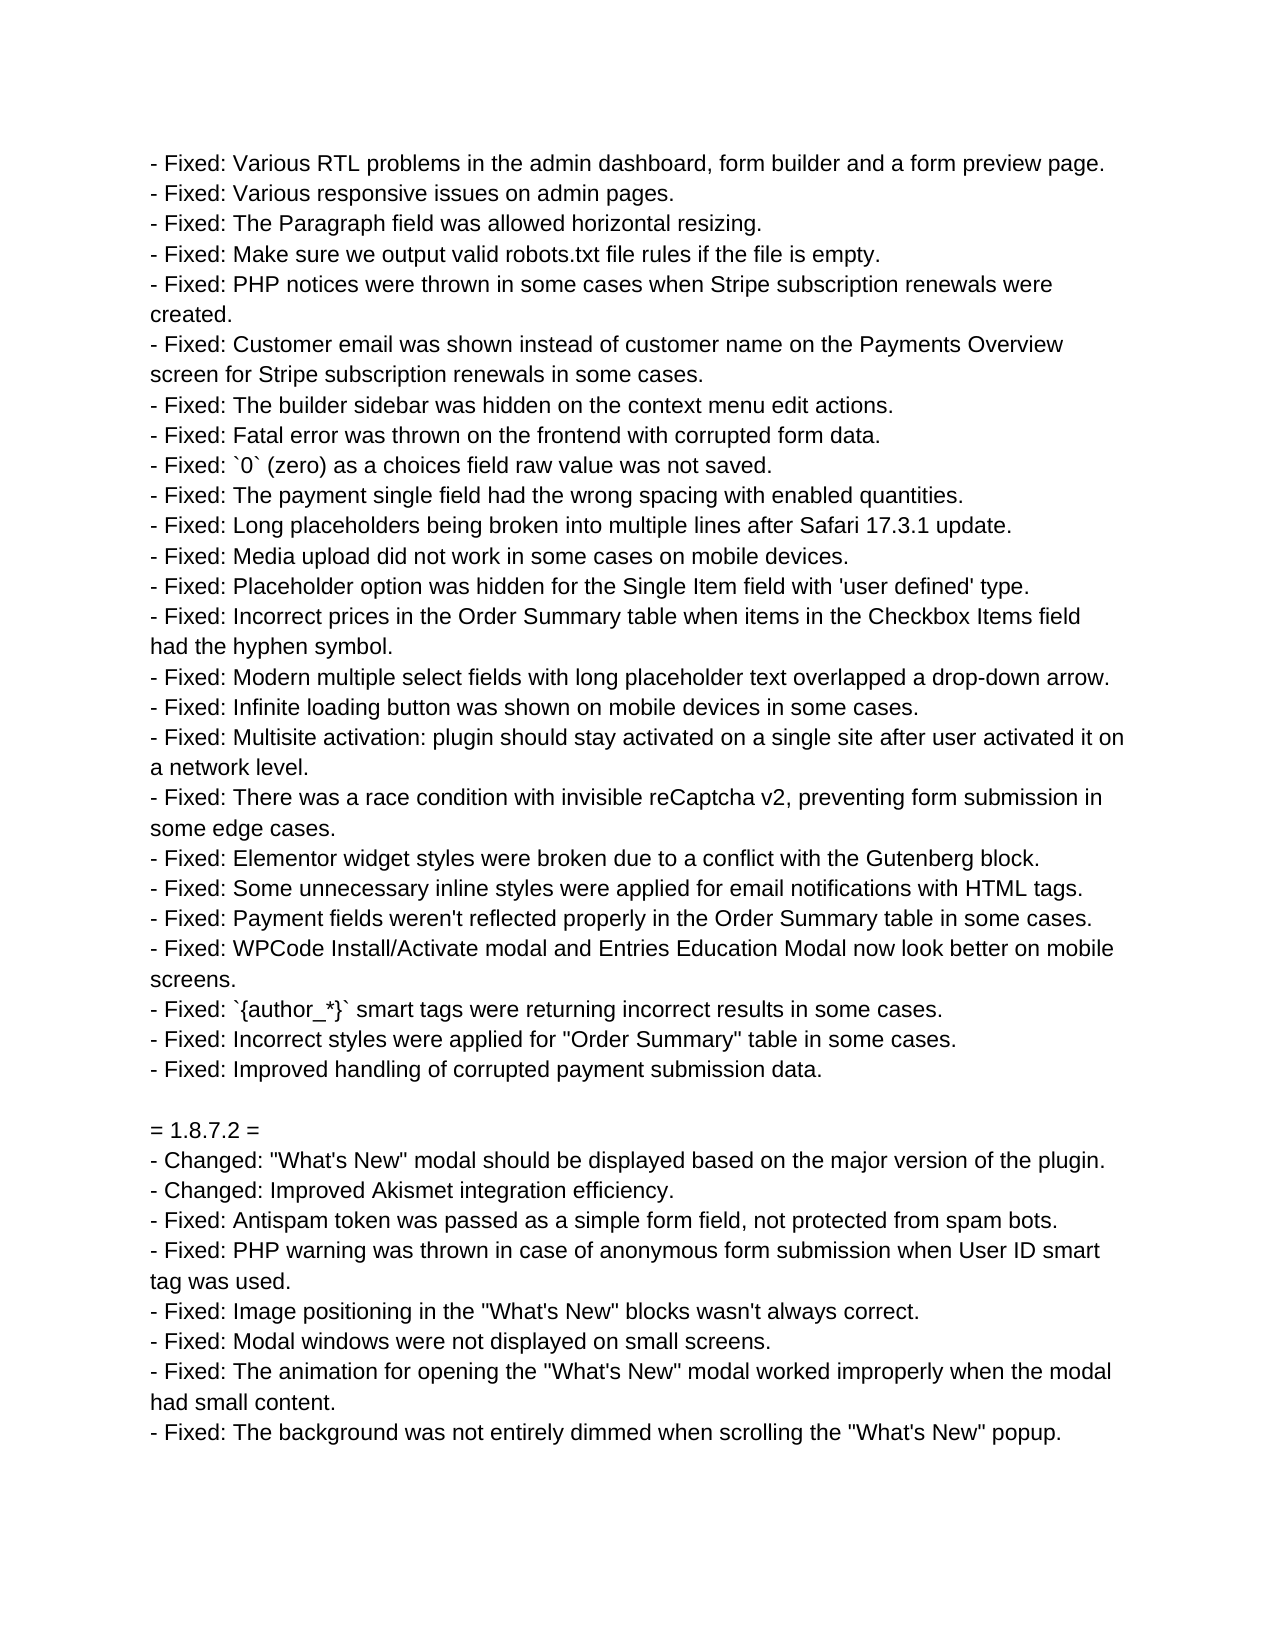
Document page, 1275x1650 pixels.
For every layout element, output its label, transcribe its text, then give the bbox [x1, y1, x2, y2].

text - Fixed: `0` (zero) as a choices field raw value was not saved. [150, 452, 1125, 478]
text - Fixed: Incorrect styles were applied for "Order Summary" table in some cases. [150, 1026, 1125, 1052]
text - Fixed: Modern multiple select fields with long placeholder text overlapped a drop-down arrow. [150, 663, 1125, 690]
text - Changed: Improved Akismet integration efficiency. [150, 1177, 1125, 1203]
text - Fixed: Some unnecessary inline styles were applied for email notifications with HTML tags. [150, 875, 1125, 901]
text - Fixed: Various responsive issues on admin pages. [150, 180, 1125, 207]
text - Fixed: Image positioning in the "What's New" blocks wasn't always correct. [150, 1298, 1125, 1324]
text - Fixed: Infinite loading button was shown on mobile devices in some cases. [150, 694, 1125, 720]
text - Fixed: Media upload did not work in some cases on mobile devices. [150, 543, 1125, 569]
text - Fixed: Modal windows were not displayed on small screens. [150, 1328, 1125, 1354]
text - Fixed: Multisite activation: plugin should stay activated on a single site after user activated it on a network level. [150, 724, 1125, 781]
text - Fixed: Incorrect prices in the Order Summary table when items in the Checkbox Items field had the hyphen symbol. [150, 603, 1125, 660]
text - Fixed: Various RTL problems in the admin dashboard, form builder and a form preview page. [150, 150, 1125, 176]
text - Fixed: `{author_*}` smart tags were returning incorrect results in some cases. [150, 996, 1125, 1022]
text - Fixed: Antispam token was passed as a simple form field, not protected from spam bots. [150, 1207, 1125, 1234]
text = 1.8.7.2 = [150, 1117, 1125, 1143]
text - Fixed: PHP warning was thrown in case of anonymous form submission when User ID smart tag was used. [150, 1237, 1125, 1294]
text - Fixed: Fatal error was thrown on the frontend with corrupted form data. [150, 422, 1125, 448]
text - Fixed: The animation for opening the "What's New" modal worked improperly when the modal had small content. [150, 1358, 1125, 1415]
text - Fixed: Elementor widget styles were broken due to a conflict with the Gutenberg block. [150, 845, 1125, 871]
text - Fixed: Long placeholders being broken into multiple lines after Safari 17.3.1 update. [150, 512, 1125, 539]
text - Fixed: Placeholder option was hidden for the Single Item field with 'user defined' type. [150, 573, 1125, 599]
text - Fixed: The builder sidebar was hidden on the context menu edit actions. [150, 392, 1125, 418]
text - Fixed: There was a race condition with invisible reCaptcha v2, preventing form submission in some edge cases. [150, 784, 1125, 841]
text - Fixed: PHP notices were thrown in some cases when Stripe subscription renewals were created. [150, 271, 1125, 327]
text - Fixed: The payment single field had the wrong spacing with enabled quantities. [150, 482, 1125, 509]
text - Fixed: The background was not entirely dimmed when scrolling the "What's New" popup. [150, 1419, 1125, 1445]
text - Fixed: Make sure we output valid robots.txt file rules if the file is empty. [150, 241, 1125, 267]
text - Fixed: Payment fields weren't reflected properly in the Order Summary table in some cases. [150, 905, 1125, 932]
text - Changed: "What's New" modal should be displayed based on the major version of the plugin. [150, 1147, 1125, 1173]
text - Fixed: Improved handling of corrupted payment submission data. [150, 1056, 1125, 1083]
text - Fixed: Customer email was shown instead of customer name on the Payments Overview screen for Stripe subscription renewals in some cases. [150, 331, 1125, 388]
text - Fixed: WPCode Install/Activate modal and Entries Education Modal now look better on mobile screens. [150, 935, 1125, 992]
text - Fixed: The Paragraph field was allowed horizontal resizing. [150, 210, 1125, 237]
